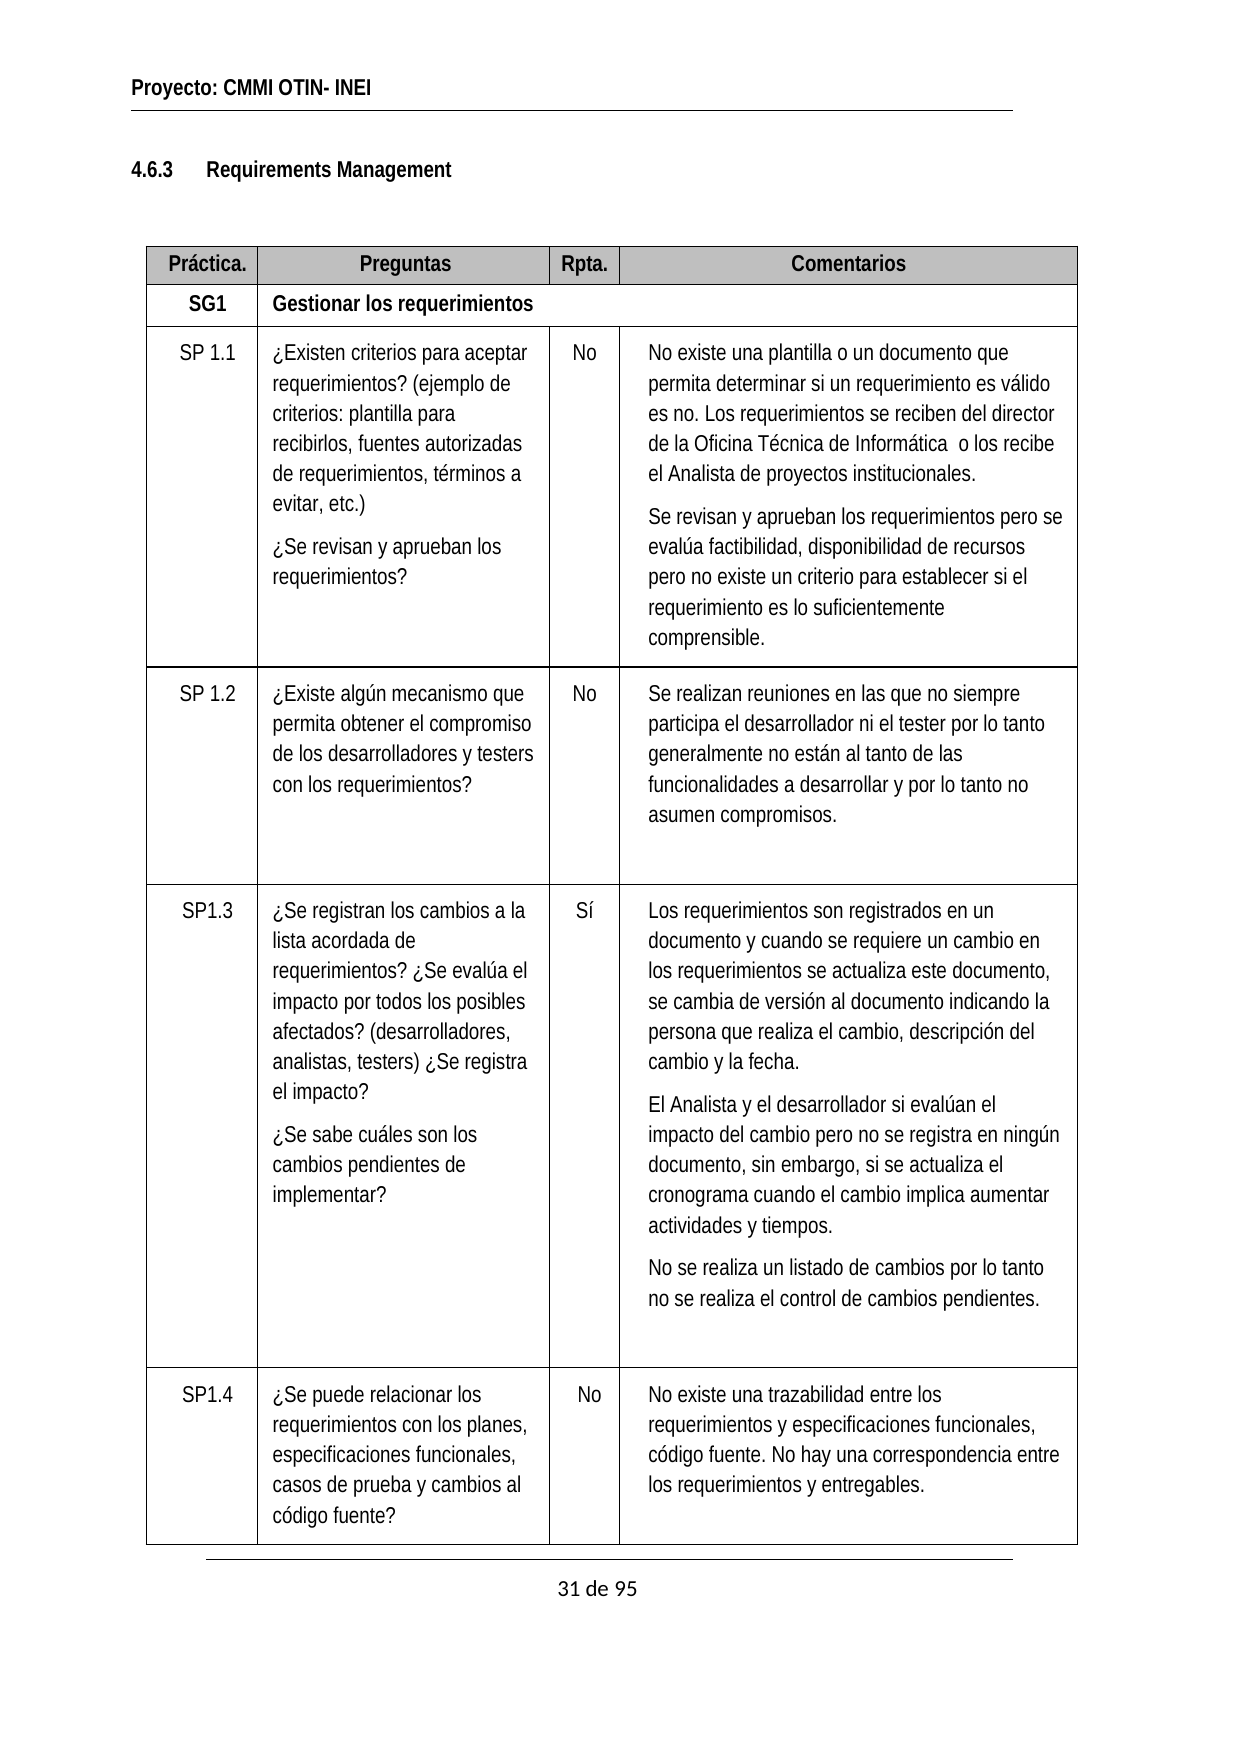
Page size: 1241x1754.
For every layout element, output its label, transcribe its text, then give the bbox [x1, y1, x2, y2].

table_header Rpta. [550, 247, 619, 284]
table_cell ¿Se registran los cambios a la lista acordada de requerimientos? ¿Se evalúa el impacto por todos los posibles afectados? (desarrolladores, analistas, testers) ¿Se registra el impacto? ¿Se sabe cuáles son los cambios pendientes de implementar? [258, 885, 549, 1367]
table_cell SP1.3 [147, 885, 257, 1367]
table_cell ¿Existe algún mecanismo que permita obtener el compromiso de los desarrolladores y testers con los requerimientos? [258, 668, 549, 883]
table_cell Los requerimientos son registrados en un documento y cuando se requiere un cambio en los requerimientos se actualiza este documento, se cambia de versión al documento indicando la persona que realiza el cambio, descripción del cambio y la fecha. El Analista y el desarrollador si evalúan el impacto del cambio pero no se registra en ningún documento, sin embargo, si se actualiza el cronograma cuando el cambio implica aumentar actividades y tiempos. No se realiza un listado de cambios por lo tanto no se realiza el control de cambios pendientes. [620, 885, 1077, 1367]
table_cell ¿Se puede relacionar los requerimientos con los planes, especificaciones funcionales, casos de prueba y cambios al código fuente? [258, 1368, 549, 1544]
table_cell SP 1.1 [147, 327, 257, 666]
table_cell Sí [550, 885, 619, 1367]
table_cell ¿Existen criterios para aceptar requerimientos? (ejemplo de criterios: plantilla para recibirlos, fuentes autorizadas de requerimientos, términos a evitar, etc.) ¿Se revisan y aprueban los requerimientos? [258, 327, 549, 666]
table_cell Se realizan reuniones en las que no siempre participa el desarrollador ni el tester por lo tanto generalmente no están al tanto de las funcionalidades a desarrollar y por lo tanto no asumen compromisos. [620, 668, 1077, 883]
table_cell No [550, 327, 619, 666]
table_header Comentarios [620, 247, 1077, 284]
table_cell No [550, 668, 619, 883]
table_cell No existe una trazabilidad entre los requerimientos y especificaciones funcionales, código fuente. No hay una correspondencia entre los requerimientos y entregables. [620, 1368, 1077, 1544]
table_cell No [550, 1368, 619, 1544]
table_cell No existe una plantilla o un documento que permita determinar si un requerimiento es válido es no. Los requerimientos se reciben del director de la Oficina Técnica de Informática o los recibe el Analista de proyectos institucionales. Se revisan y aprueban los requerimientos pero se evalúa factibilidad, disponibilidad de recursos pero no existe un criterio para establecer si el requerimiento es lo suficientemente comprensible. [620, 327, 1077, 666]
table_cell SP1.4 [147, 1368, 257, 1544]
table_cell Gestionar los requerimientos [258, 285, 1077, 326]
table_header Práctica. [147, 247, 257, 284]
table_cell SG1 [147, 285, 257, 326]
table_cell SP 1.2 [147, 668, 257, 883]
subtitle Requirements Management [131, 156, 1063, 182]
table_header Preguntas [258, 247, 549, 284]
